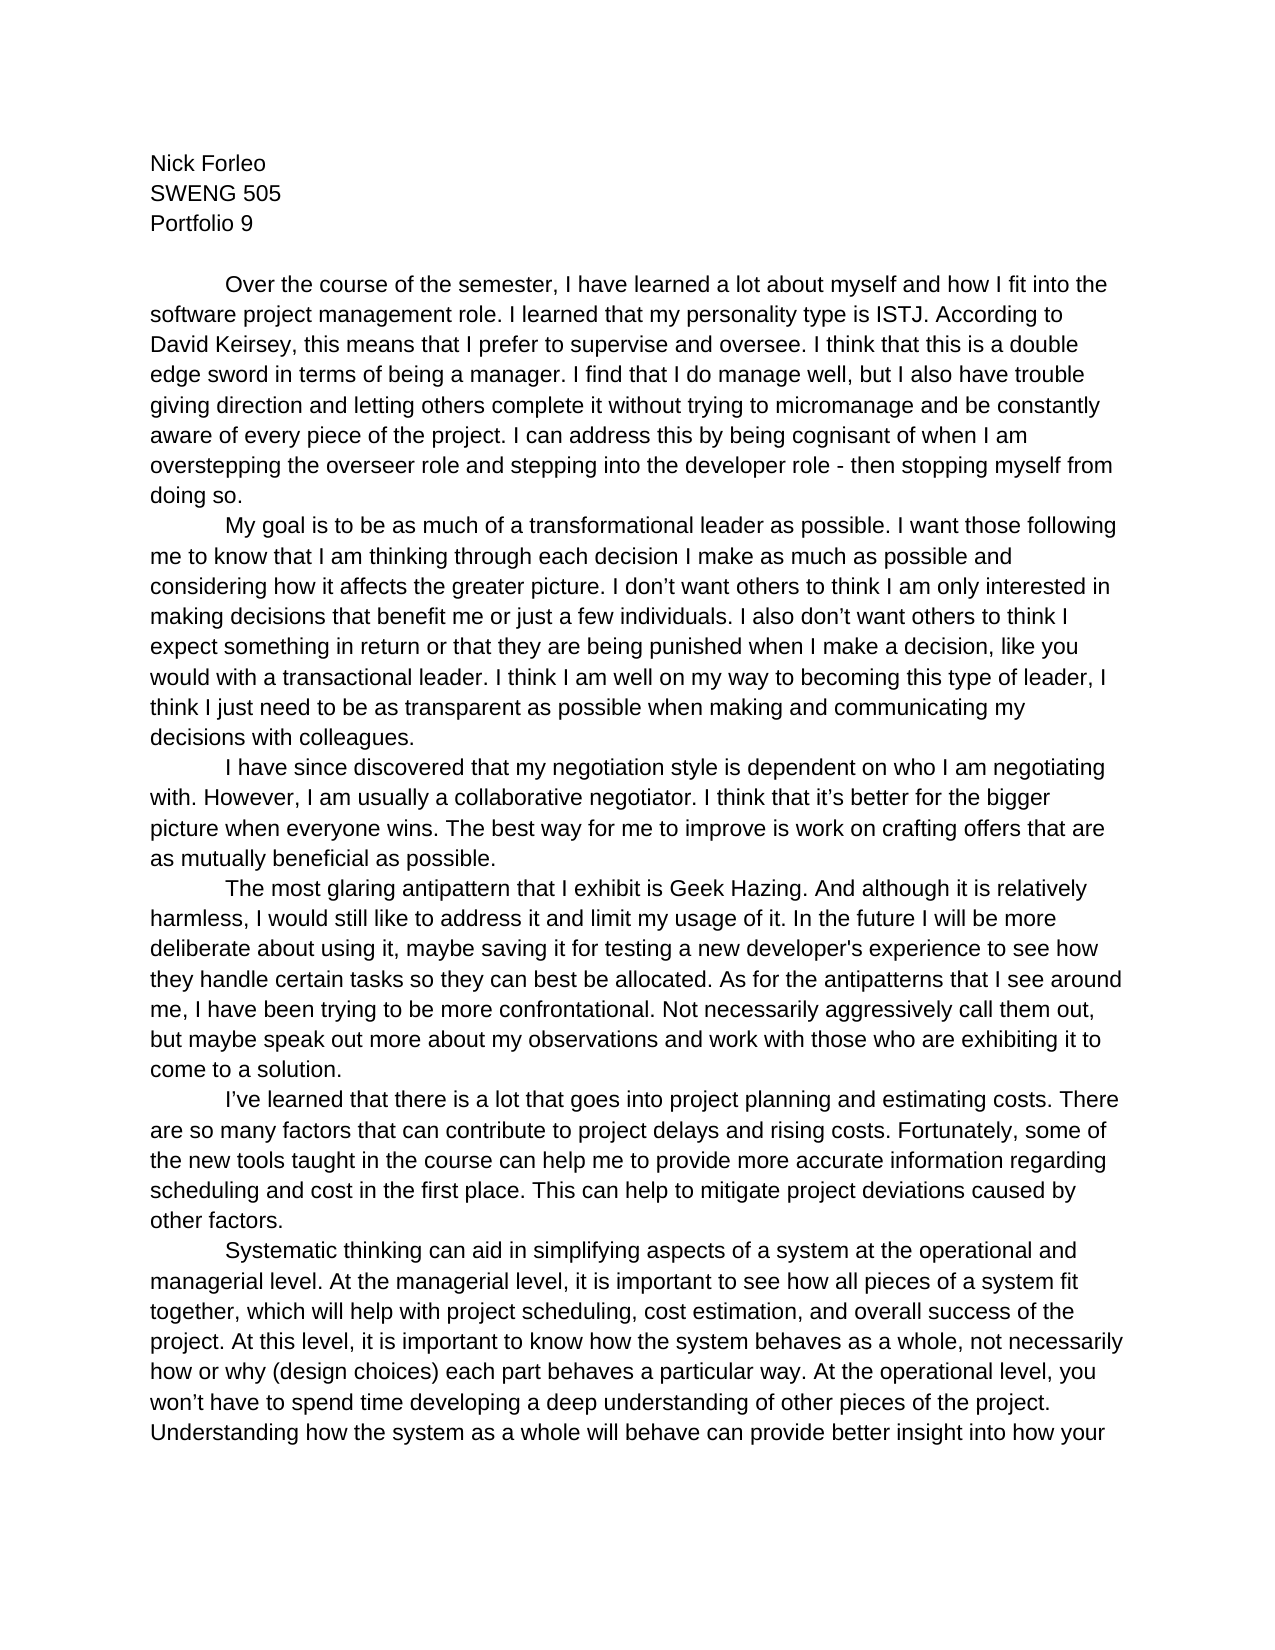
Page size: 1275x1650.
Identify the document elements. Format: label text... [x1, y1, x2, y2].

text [150, 1237, 1125, 1445]
text I’ve learned that there is a lot that goes into project planning and estimating costs. There are so many factors that can contribute to project delays and rising costs. Fortunately, some of the new tools taught in the course can help me to provide more accurate information regarding scheduling and cost in the first place. This can help to mitigate project deviations caused by other factors. [150, 1086, 1125, 1234]
text The most glaring antipattern that I exhibit is Geek Hazing. And although it is relatively harmless, I would still like to address it and limit my usage of it. In the future I will be more deliberate about using it, maybe saving it for testing a new developer's experience to see how they handle certain tasks so they can best be allocated. As for the antipatterns that I see around me, I have been trying to be more confrontational. Not necessarily aggressively call them out, but maybe speak out more about my observations and work with those who are exhibiting it to come to a solution. [150, 875, 1125, 1083]
text I have since discovered that my negotiation style is dependent on who I am negotiating with. However, I am usually a collaborative negotiator. I think that it’s better for the bigger picture when everyone wins. The best way for me to improve is work on crafting offers that are as mutually beneficial as possible. [150, 754, 1125, 871]
text Nick Forleo [150, 150, 1125, 176]
text SWENG 505 [150, 180, 1125, 207]
text My goal is to be as much of a transformational leader as possible. I want those following me to know that I am thinking through each decision I make as much as possible and considering how it affects the greater picture. I don’t want others to think I am only interested in making decisions that benefit me or just a few individuals. I also don’t want others to think I expect something in return or that they are being punished when I make a decision, like you would with a transactional leader. I think I am well on my way to becoming this type of leader, I think I just need to be as transparent as possible when making and communicating my decisions with colleagues. [150, 512, 1125, 750]
text Over the course of the semester, I have learned a lot about myself and how I fit into the software project management role. I learned that my personality type is ISTJ. According to David Keirsey, this means that I prefer to supervise and oversee. I think that this is a double edge sword in terms of being a manager. I find that I do manage well, but I also have trouble giving direction and letting others complete it without trying to micromanage and be constantly aware of every piece of the project. I can address this by being cognisant of when I am overstepping the overseer role and stepping into the developer role - then stopping myself from doing so. [150, 271, 1125, 509]
text Portfolio 9 [150, 210, 1125, 237]
